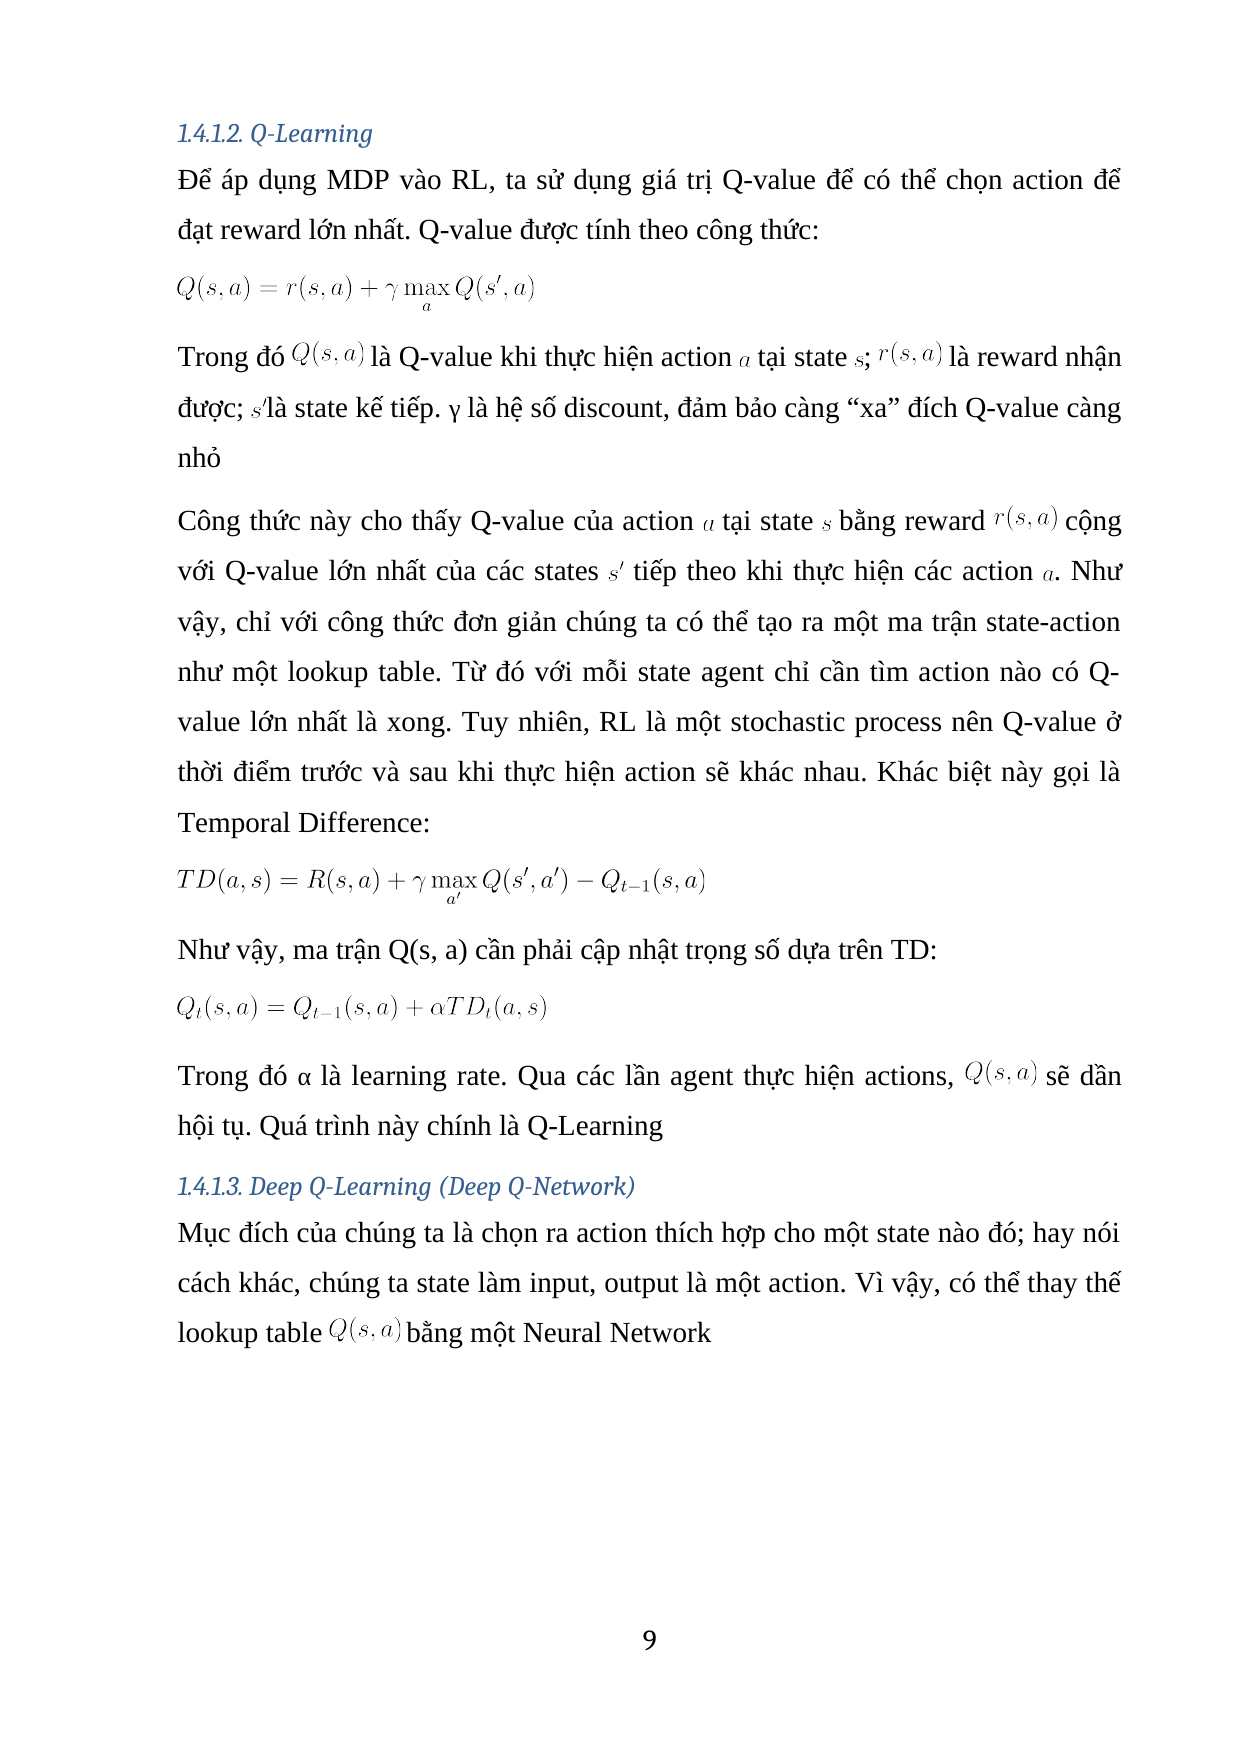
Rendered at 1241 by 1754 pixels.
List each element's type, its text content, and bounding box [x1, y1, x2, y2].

picture [739, 356, 751, 367]
picture [965, 1060, 1037, 1086]
picture [822, 520, 831, 531]
text Mục đích của chúng ta là chọn ra action thích hợp cho một state nào đó; hay nói cách khác, chúng ta state làm input, output là một action. Vì vậy, có thể thay thế lookup table bằng một Neural Network [177, 1215, 1122, 1349]
picture [994, 505, 1057, 531]
text Như vậy, ma trận Q(s, a) cần phải cập nhật trọng số dựa trên TD: [177, 932, 1122, 966]
subtitle 1.4.1.3. Deep Q-Learning (Deep Q-Network) [177, 1171, 1122, 1202]
picture [1043, 570, 1054, 581]
picture [177, 867, 705, 904]
picture [703, 520, 714, 531]
text Công thức này cho thấy Q-value của action tại state bằng reward cộng với Q-value lớn nhất của các states tiếp theo khi thực hiện các action . Như vậy, chỉ với công thức đơn giản chúng ta có thể tạo ra một ma trận state-action như một lookup table. Từ đó với mỗi state agent chỉ cần tìm action nào có Q-value lớn nhất là xong. Tuy nhiên, RL là một stochastic process nên Q-value ở thời điểm trước và sau khi thực hiện action sẽ khác nhau. Khác biệt này gọi là Temporal Difference: [177, 503, 1122, 838]
subtitle 1.4.1.2. Q-Learning [177, 118, 1122, 149]
text Trong đó là Q-value khi thực hiện action tại state ; là reward nhận được; là state kế tiếp. γ là hệ số discount, đảm bảo càng “xa” đích Q-value càng nhỏ [177, 339, 1122, 474]
picture [854, 356, 864, 367]
text Để áp dụng MDP vào RL, ta sử dụng giá trị Q-value để có thể chọn action để đạt reward lớn nhất. Q-value được tính theo công thức: [177, 162, 1122, 246]
picture [177, 995, 546, 1021]
picture [329, 1317, 401, 1343]
picture [878, 341, 942, 367]
picture [251, 398, 267, 418]
text Trong đó α là learning rate. Qua các lần agent thực hiện actions, sẽ dần hội tụ. Quá trình này chính là Q-Learning [177, 1058, 1122, 1142]
picture [177, 275, 534, 311]
picture [608, 561, 624, 581]
picture [292, 341, 364, 367]
